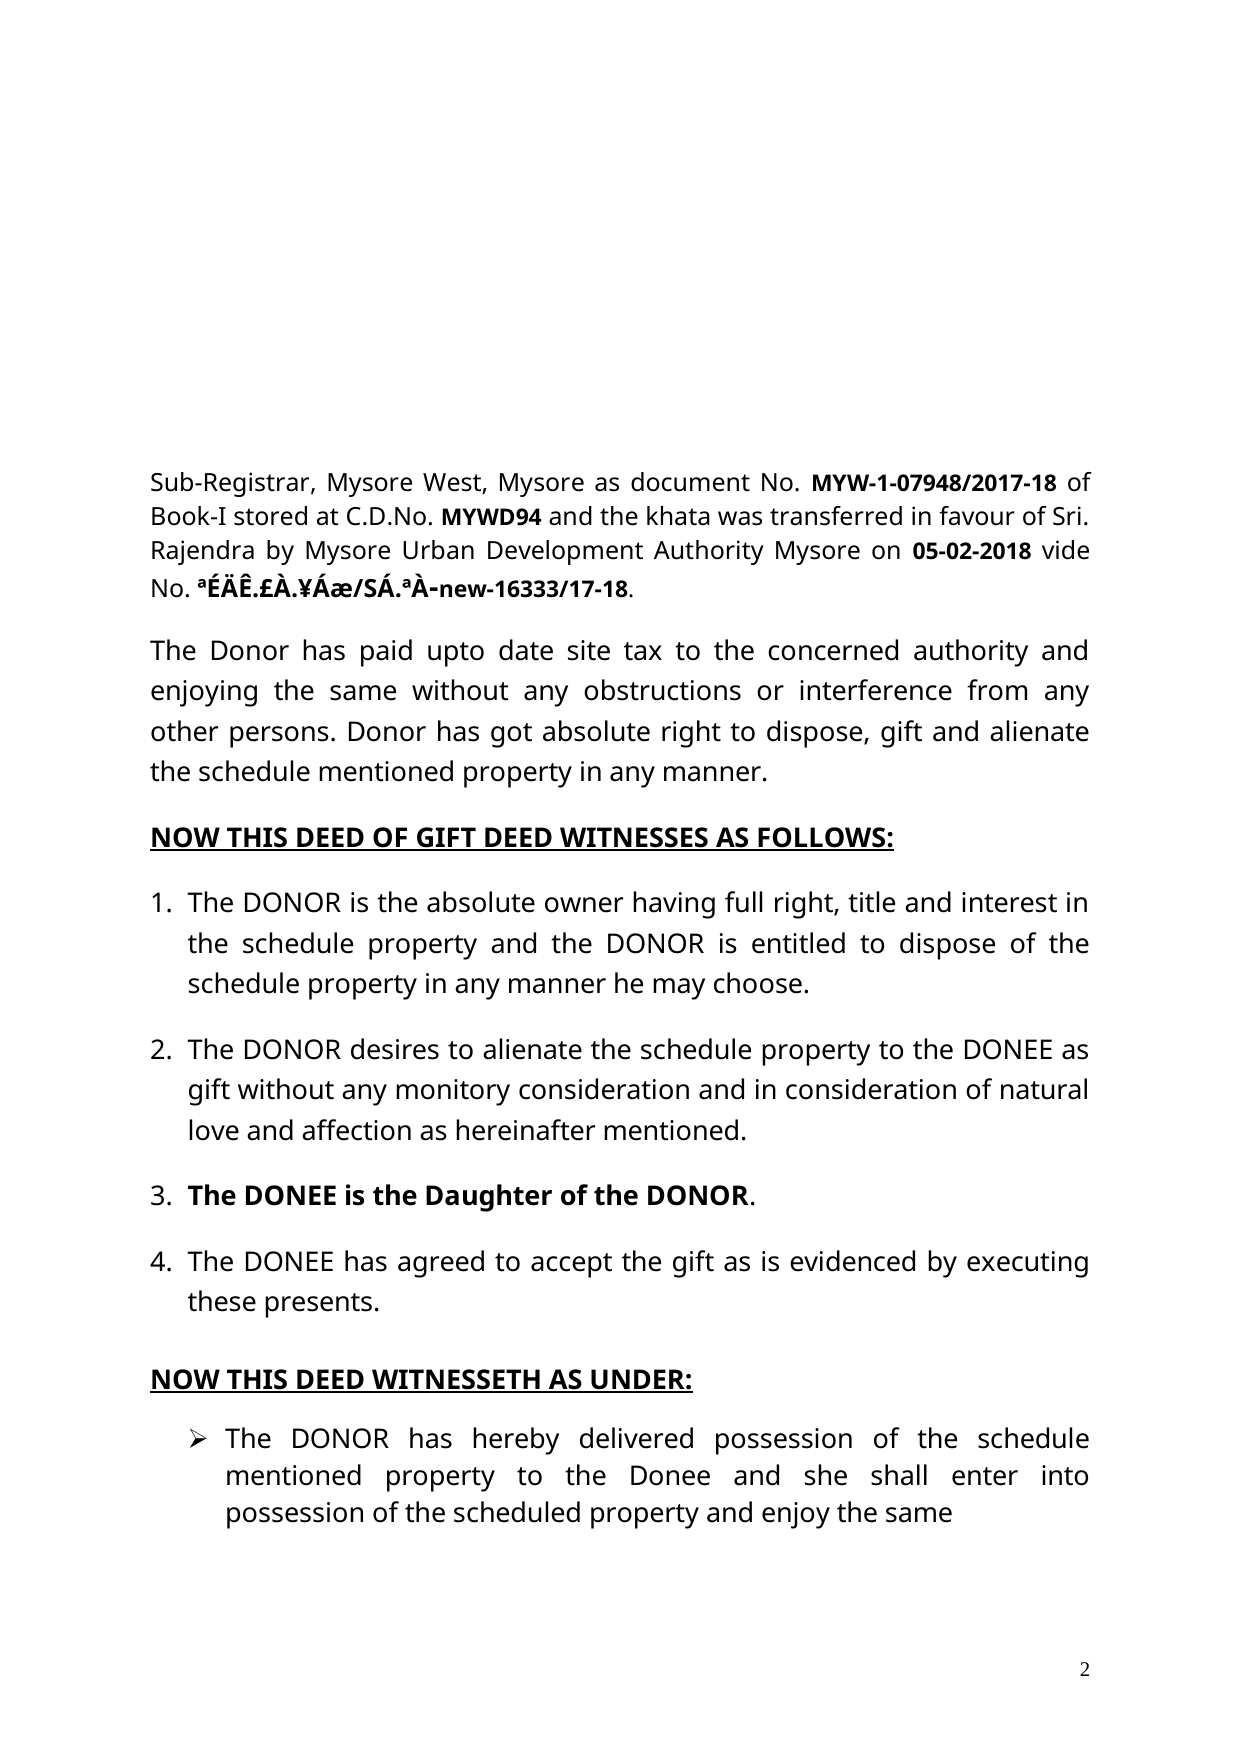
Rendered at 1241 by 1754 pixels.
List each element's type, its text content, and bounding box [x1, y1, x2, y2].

text NOW THIS DEED OF GIFT DEED WITNESSES AS FOLLOWS: [150, 818, 1090, 855]
text The Donor has paid upto date site tax to the concerned authority and enjoying the same without any obstructions or interference from any other persons. Donor has got absolute right to dispose, gift and alienate the schedule mentioned property in any manner. [150, 631, 1090, 790]
title The DONEE has agreed to accept the gift as is evidenced by executing these presents. [150, 1242, 1090, 1319]
title The DONEE is the Daughter of the DONOR. [150, 1177, 1090, 1214]
title NOW THIS DEED WITNESSETH AS UNDER: [150, 1360, 1090, 1397]
title The DONOR is the absolute owner having full right, title and interest in the schedule property and the DONOR is entitled to dispose of the schedule property in any manner he may choose. [150, 883, 1090, 1002]
list The DONOR has hereby delivered possession of the schedule mentioned property to the Donee and she shall enter into possession of the scheduled property and enjoy the same [187, 1420, 1090, 1531]
title The DONOR desires to alienate the schedule property to the DONEE as gift without any monitory consideration and in consideration of natural love and affection as hereinafter mentioned. [150, 1030, 1090, 1148]
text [150, 465, 1090, 606]
